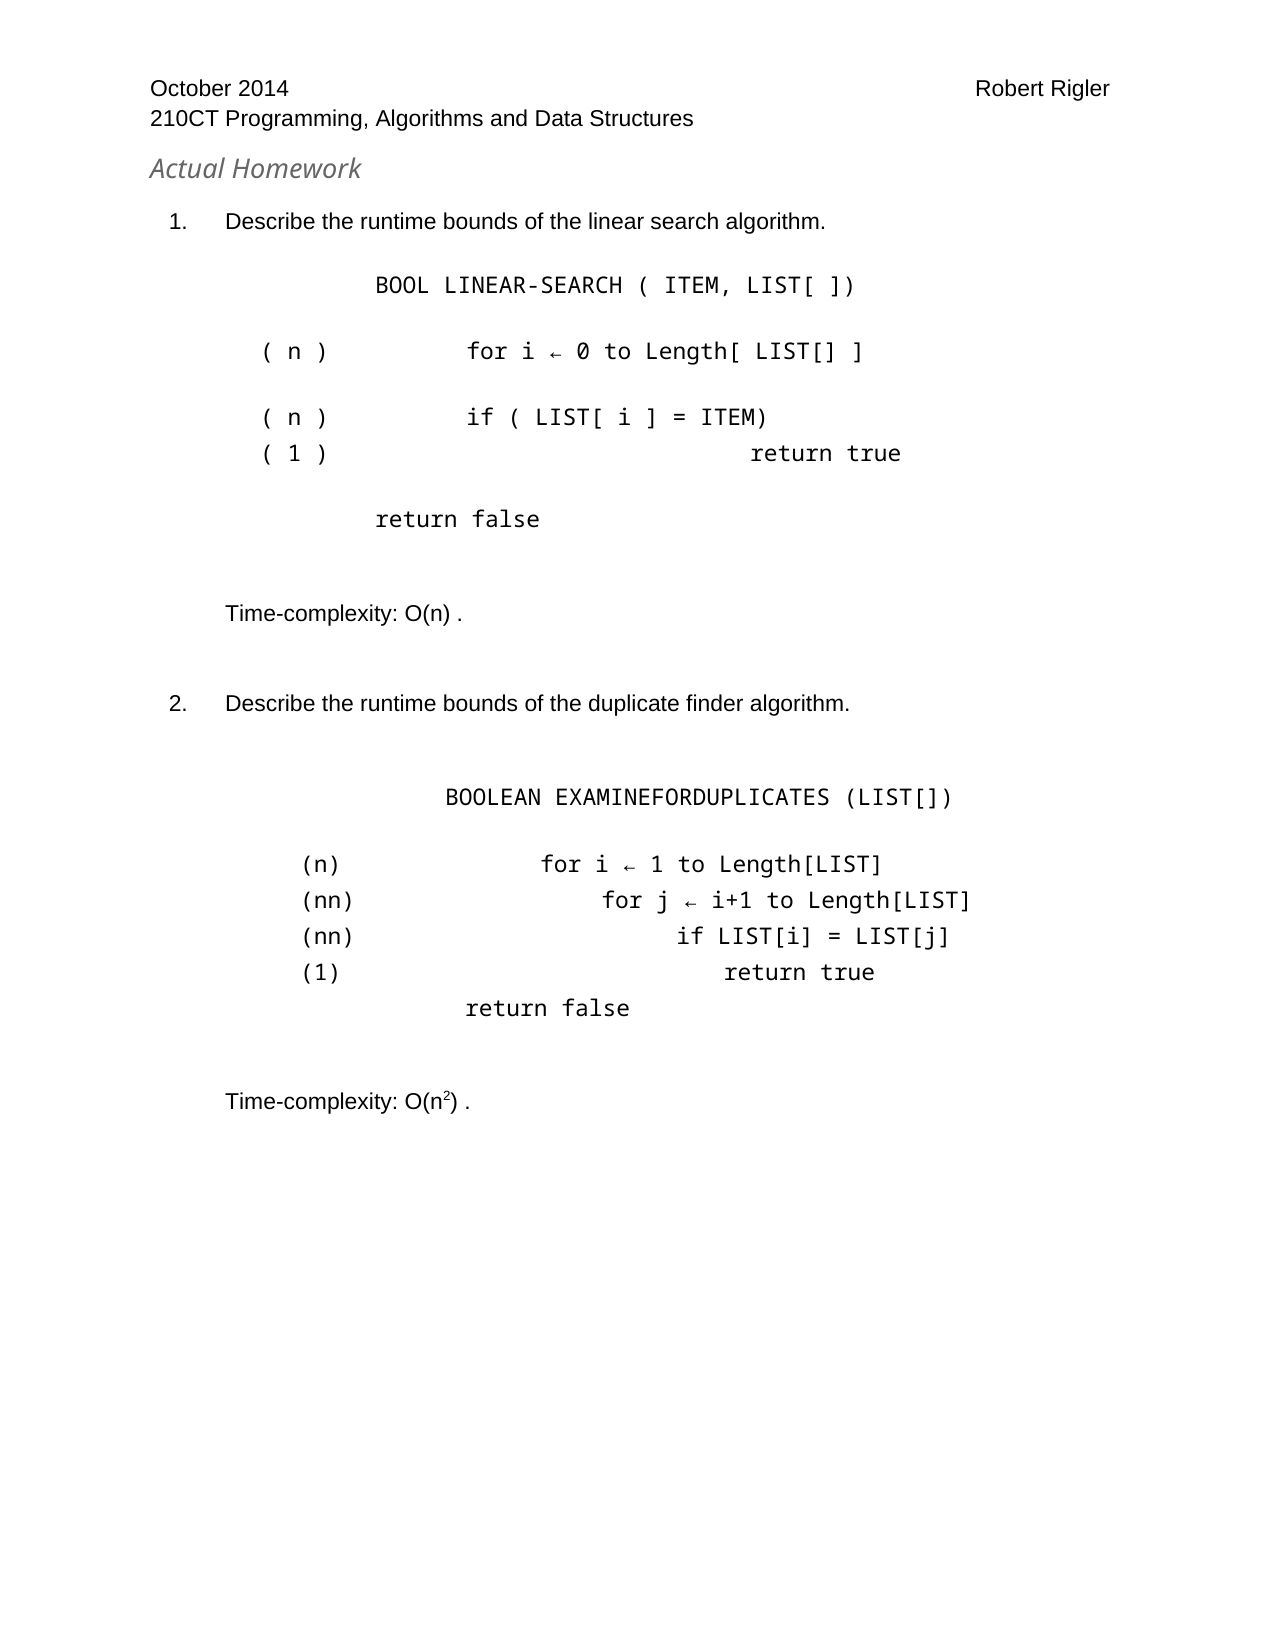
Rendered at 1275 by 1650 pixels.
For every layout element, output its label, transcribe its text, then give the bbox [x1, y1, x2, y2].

text return false [225, 992, 1125, 1023]
list Describe the runtime bounds of the linear search algorithm. [188, 208, 1125, 234]
text Time-complexity: O(n) . [225, 600, 1125, 626]
text ( n ) for i ← 0 to Length[ LIST[] ] [150, 335, 1125, 366]
text BOOLEAN EXAMINEFORDUPLICATES (LIST[]) [225, 781, 1125, 812]
list Describe the runtime bounds of the duplicate finder algorithm. [188, 690, 1125, 717]
text BOOL LINEAR-SEARCH ( ITEM, LIST[ ]) [225, 269, 1125, 300]
text Time-complexity: O(n2) . [225, 1088, 1125, 1114]
text (1) return true [225, 956, 1125, 987]
subtitle Actual Homework [150, 150, 1125, 187]
text (nn) for j ← i+1 to Length[LIST] [225, 884, 1125, 915]
text (nn) if LIST[i] = LIST[j] [225, 920, 1125, 951]
text ( n ) if ( LIST[ i ] = ITEM) [150, 401, 1125, 432]
text return false [300, 503, 1125, 534]
text (n) for i ← 1 to Length[LIST] [225, 848, 1125, 879]
text ( 1 ) return true [150, 437, 1125, 468]
